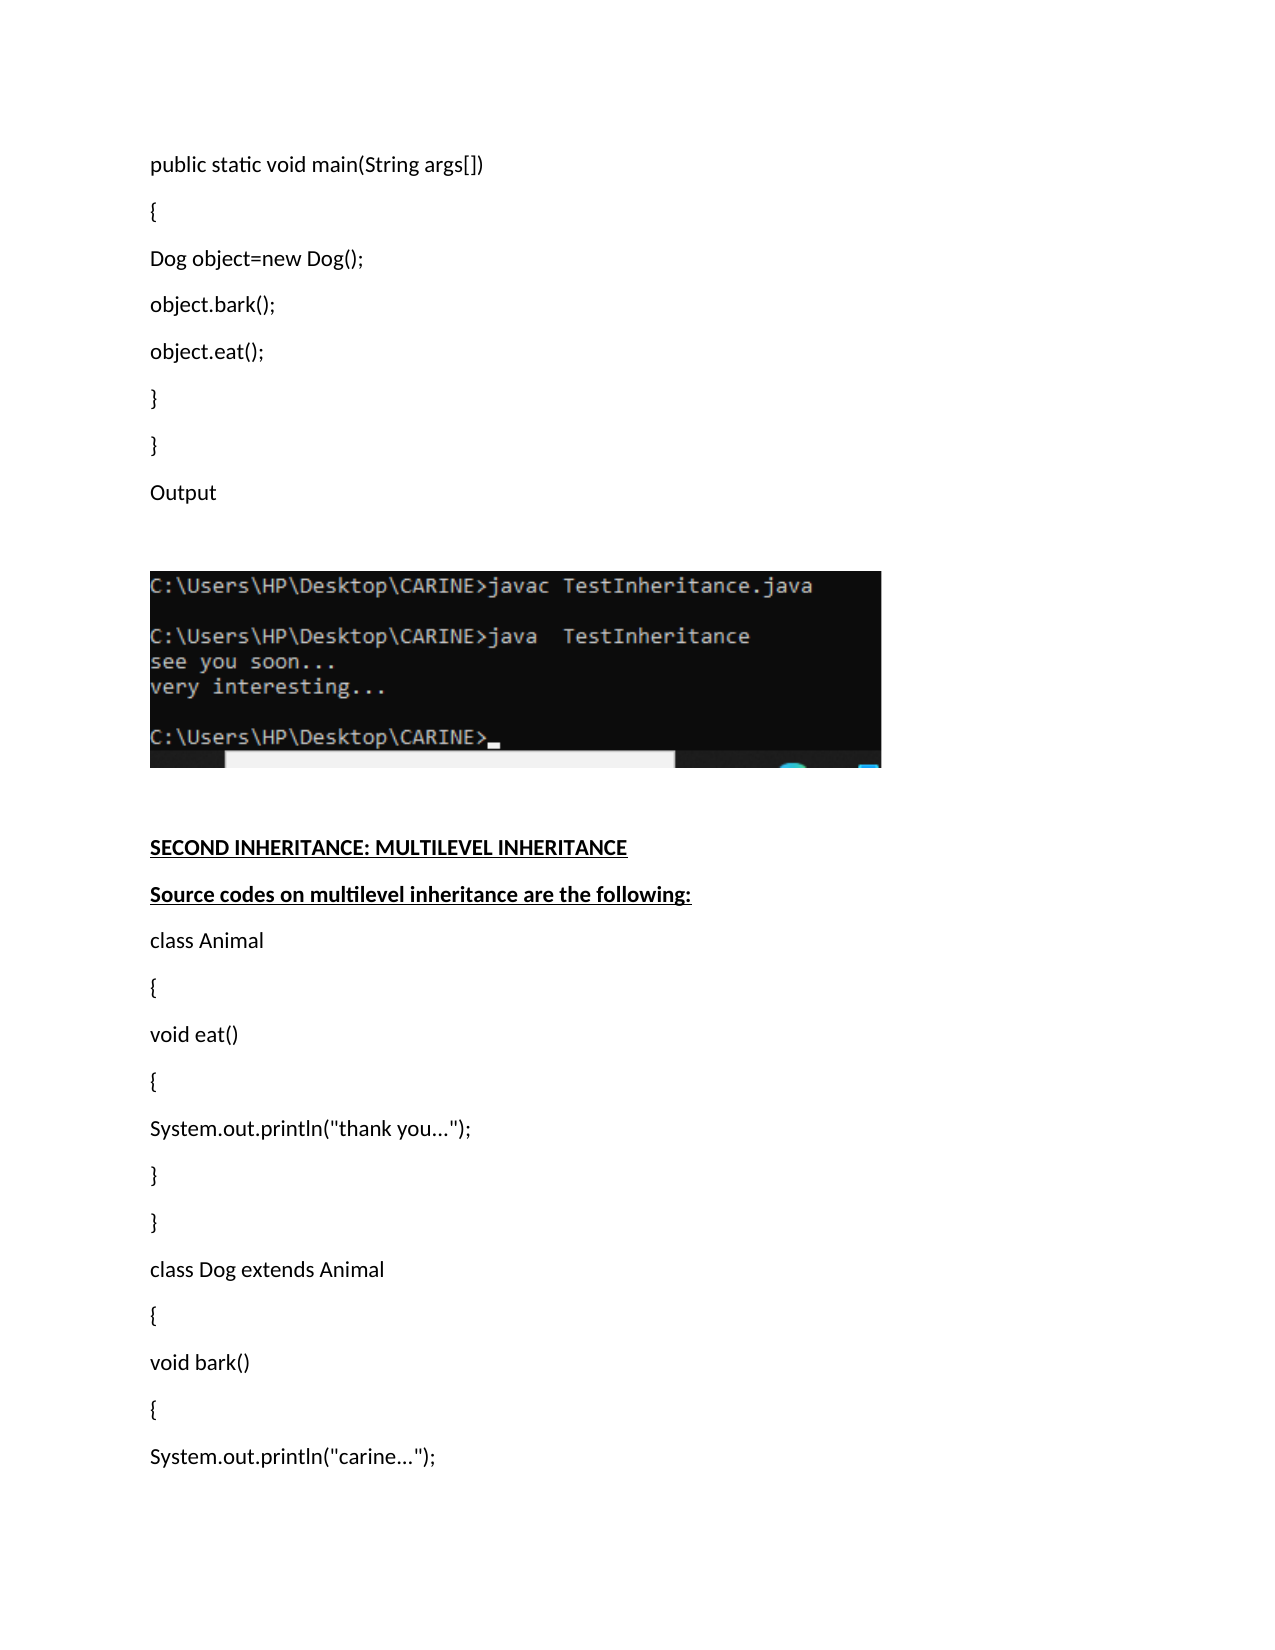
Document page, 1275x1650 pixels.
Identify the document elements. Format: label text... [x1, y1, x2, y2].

text public static void main(String args[]) [150, 150, 1125, 178]
text { [150, 1302, 1125, 1330]
text { [150, 973, 1125, 1002]
text void eat() [150, 1020, 1125, 1048]
text { [150, 1395, 1125, 1423]
text SECOND INHERITANCE: MULTILEVEL INHERITANCE [150, 833, 1125, 861]
text void bark() [150, 1348, 1125, 1377]
text class Animal [150, 927, 1125, 955]
text Source codes on multilevel inheritance are the following: [150, 880, 1125, 908]
text { [150, 197, 1125, 225]
text Output [150, 478, 1125, 506]
text { [150, 1067, 1125, 1095]
text } [150, 384, 1125, 412]
text } [150, 431, 1125, 459]
text } [150, 1208, 1125, 1236]
text System.out.println("carine..."); [150, 1442, 1125, 1470]
text Dog object=new Dog(); [150, 244, 1125, 272]
text object.bark(); [150, 291, 1125, 319]
text object.eat(); [150, 337, 1125, 366]
text System.out.println("thank you..."); [150, 1114, 1125, 1142]
text class Dog extends Animal [150, 1255, 1125, 1283]
picture [150, 571, 882, 768]
text } [150, 1161, 1125, 1189]
